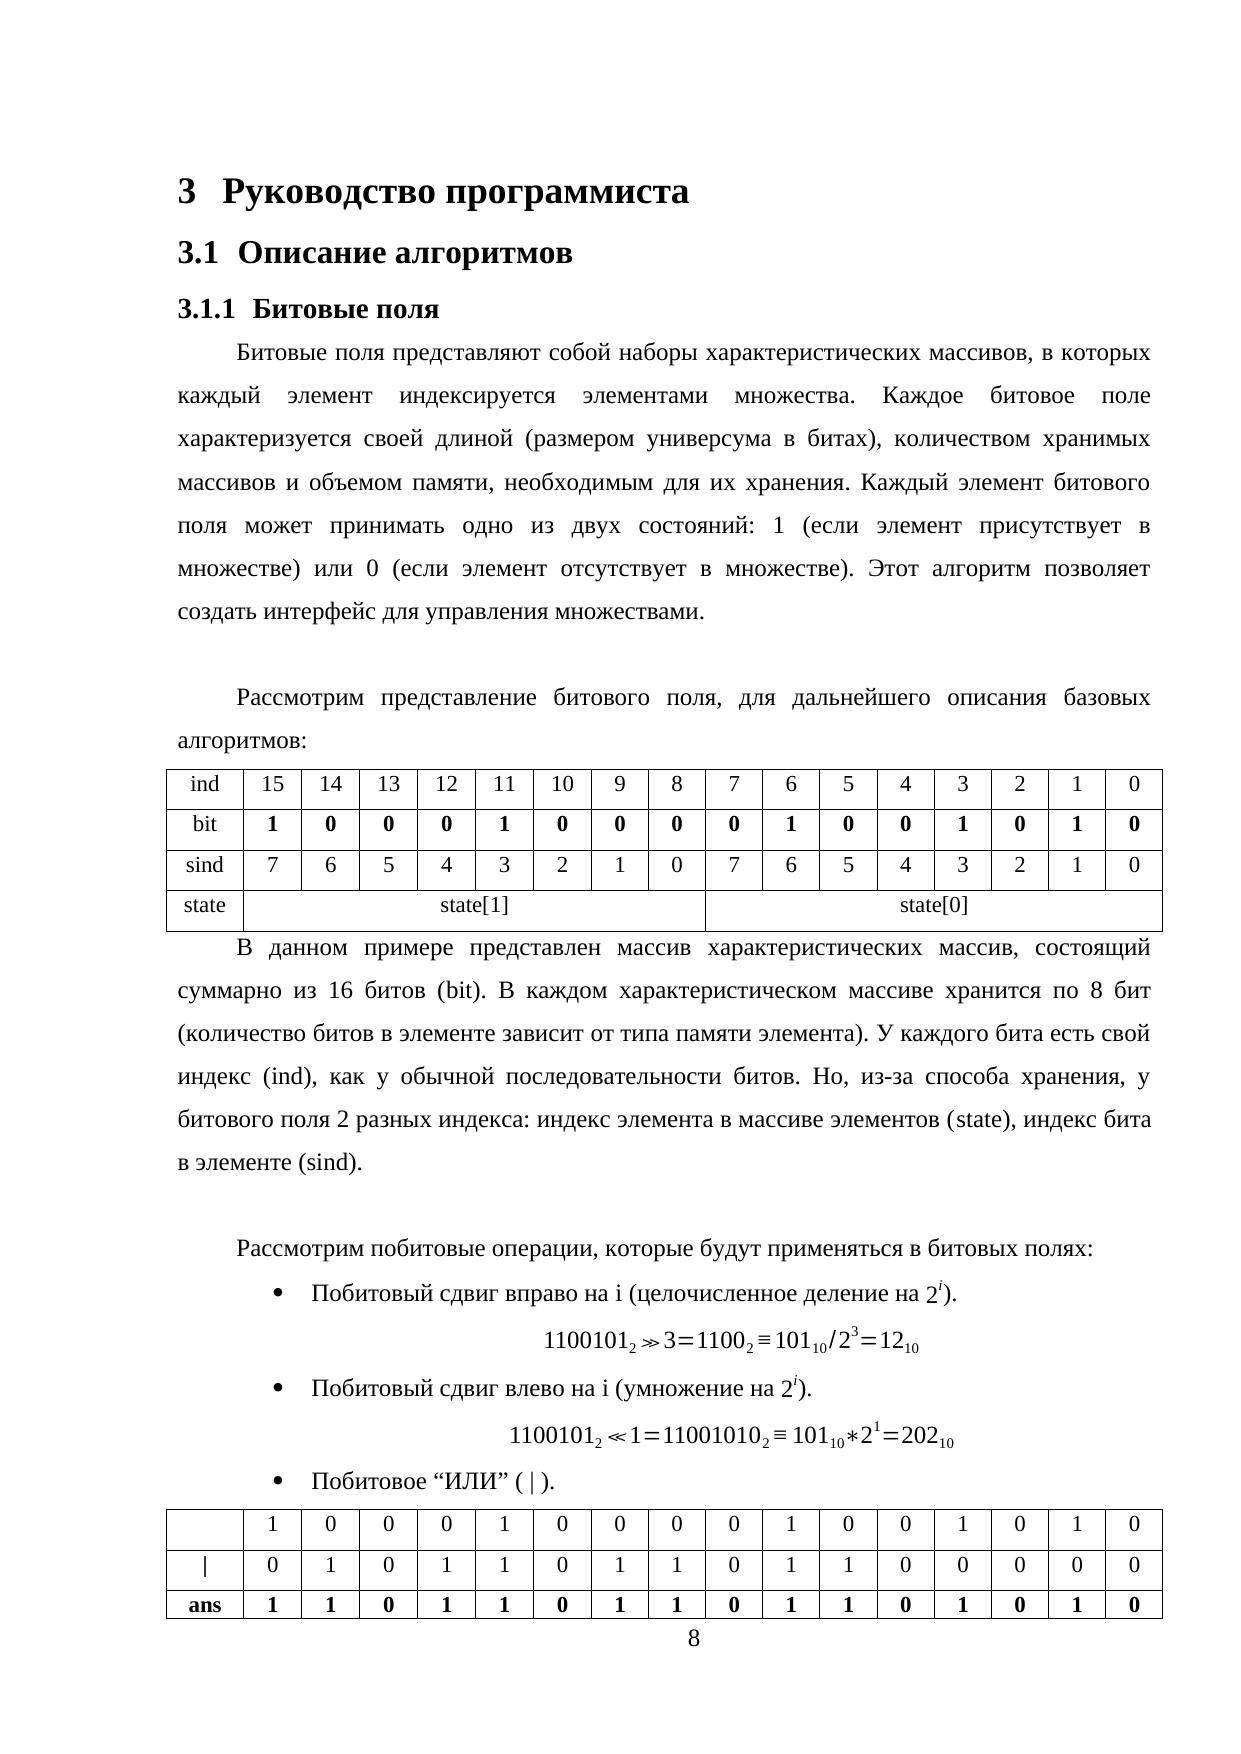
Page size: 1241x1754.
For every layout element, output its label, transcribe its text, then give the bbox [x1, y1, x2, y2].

table_header 12 [418, 770, 475, 809]
table_cell 2 [534, 851, 591, 890]
list Побитовый сдвиг вправо на i (целочисленное деление на ). [274, 1277, 1152, 1308]
table_header 1 [1049, 1510, 1105, 1550]
subtitle Руководство программиста [177, 168, 1152, 211]
table_header 1 [1049, 770, 1105, 809]
table_cell 1 [592, 851, 648, 890]
table_cell 1 [244, 810, 301, 849]
table_cell 1 [302, 1551, 359, 1590]
table_cell 0 [592, 810, 648, 849]
table_cell state[0] [706, 891, 1162, 931]
table_cell 1 [763, 1591, 819, 1618]
table_cell 1 [935, 810, 991, 849]
table_cell sind [167, 851, 243, 890]
table_cell 0 [820, 810, 877, 849]
table_header 1 [935, 1510, 991, 1550]
table_cell 1 [418, 1591, 475, 1618]
text В данном примере представлен массив характеристических массив, состоящий суммарно из 16 битов (bit). В каждом характеристическом массиве хранится по 8 бит (количество битов в элементе зависит от типа памяти элемента). У каждого бита есть свой индекс (ind), как у обычной последовательности битов. Но, из-за способа хранения, у битового поля 2 разных индекса: индекс элемента в массиве элементов (state), индекс бита в элементе (sind). [177, 932, 1152, 1176]
table_cell 0 [1106, 851, 1162, 890]
table_cell 0 [244, 1551, 301, 1590]
table_cell 0 [360, 1551, 417, 1590]
table_cell 7 [706, 851, 762, 890]
table_cell 0 [706, 1591, 762, 1618]
list Побитовое “ИЛИ” ( | ). [274, 1466, 1152, 1495]
table_cell 1 [820, 1551, 877, 1590]
table_cell 0 [1106, 810, 1162, 849]
table_cell 1 [418, 1551, 475, 1590]
table_cell 0 [302, 810, 359, 849]
table_cell 4 [878, 851, 934, 890]
table_cell bit [167, 810, 243, 849]
subtitle Битовые поля [177, 291, 1152, 325]
table_cell 0 [649, 810, 705, 849]
table_header 0 [878, 1510, 934, 1550]
table_cell 3 [476, 851, 533, 890]
table_cell 0 [992, 1591, 1048, 1618]
table_cell 3 [935, 851, 991, 890]
table_cell 1 [820, 1591, 877, 1618]
table_cell 0 [878, 1591, 934, 1618]
table_cell 0 [534, 1591, 591, 1618]
table_cell 1 [476, 1591, 533, 1618]
table_cell 1 [1049, 810, 1105, 849]
text Рассмотрим представление битового поля, для дальнейшего описания базовых алгоритмов: [177, 682, 1152, 754]
table_cell 0 [1106, 1551, 1162, 1590]
table_cell 7 [244, 851, 301, 890]
table_cell 0 [418, 810, 475, 849]
table_header 1 [244, 1510, 301, 1550]
table_cell 0 [1106, 1591, 1162, 1618]
table_header [167, 1510, 243, 1550]
table_header 0 [706, 1510, 762, 1550]
table_cell 5 [360, 851, 417, 890]
table_header ind [167, 770, 243, 809]
table_header 14 [302, 770, 359, 809]
table_cell 0 [706, 810, 762, 849]
table_cell 1 [763, 1551, 819, 1590]
table_header 0 [360, 1510, 417, 1550]
table_header 15 [244, 770, 301, 809]
table_header 0 [820, 1510, 877, 1550]
table_header 11 [476, 770, 533, 809]
table_cell 1 [649, 1551, 705, 1590]
table_cell 0 [1049, 1551, 1105, 1590]
table_cell 1 [1049, 851, 1105, 890]
table_cell 0 [992, 1551, 1048, 1590]
table_cell 0 [534, 1551, 591, 1590]
table_header 0 [992, 1510, 1048, 1550]
table_cell 0 [360, 1591, 417, 1618]
table_cell 1 [302, 1591, 359, 1618]
table_header 9 [592, 770, 648, 809]
table_header 10 [534, 770, 591, 809]
table_header 2 [992, 770, 1048, 809]
table_cell 1 [592, 1591, 648, 1618]
table_cell 0 [360, 810, 417, 849]
table_header 4 [878, 770, 934, 809]
table_header 5 [820, 770, 877, 809]
text Рассмотрим побитовые операции, которые будут применяться в битовых полях: [177, 1233, 1152, 1262]
table_header 3 [935, 770, 991, 809]
table_header 13 [360, 770, 417, 809]
table_cell state [167, 891, 243, 931]
table_header 0 [592, 1510, 648, 1550]
table_header 1 [763, 1510, 819, 1550]
table_header 8 [649, 770, 705, 809]
table_cell 0 [706, 1551, 762, 1590]
table_cell 0 [878, 810, 934, 849]
table_header 7 [706, 770, 762, 809]
table_cell | [167, 1551, 243, 1590]
list Побитовый сдвиг влево на i (умножение на ). [274, 1371, 1152, 1403]
table_cell 1 [592, 1551, 648, 1590]
table_header 0 [1106, 1510, 1162, 1550]
table_cell 0 [935, 1551, 991, 1590]
table_cell 1 [476, 810, 533, 849]
table_cell 0 [878, 1551, 934, 1590]
table_cell 0 [534, 810, 591, 849]
table_cell 1 [649, 1591, 705, 1618]
table_cell 1 [763, 810, 819, 849]
subtitle Описание алгоритмов [177, 232, 1152, 270]
table_cell 1 [244, 1591, 301, 1618]
table_header 0 [302, 1510, 359, 1550]
table_cell ans [167, 1591, 243, 1618]
table_header 0 [1106, 770, 1162, 809]
table_cell 1 [1049, 1591, 1105, 1618]
table_cell 5 [820, 851, 877, 890]
table_header 1 [476, 1510, 533, 1550]
table_header 0 [649, 1510, 705, 1550]
table_cell 6 [302, 851, 359, 890]
table_header 0 [534, 1510, 591, 1550]
text Битовые поля представляют собой наборы характеристических массивов, в которых каждый элемент индексируется элементами множества. Каждое битовое поле характеризуется своей длиной (размером универсума в битах), количеством хранимых массивов и объемом памяти, необходимым для их хранения. Каждый элемент битового поля может принимать одно из двух состояний: 1 (если элемент присутствует в множестве) или 0 (если элемент отсутствует в множестве). Этот алгоритм позволяет создать интерфейс для управления множествами. [177, 337, 1152, 625]
table_cell state[1] [244, 891, 705, 931]
table_cell 2 [992, 851, 1048, 890]
table_header 6 [763, 770, 819, 809]
table_cell 4 [418, 851, 475, 890]
table_cell 0 [649, 851, 705, 890]
table_cell 6 [763, 851, 819, 890]
table_cell 0 [992, 810, 1048, 849]
table_header 0 [418, 1510, 475, 1550]
table_cell 1 [476, 1551, 533, 1590]
table_cell 1 [935, 1591, 991, 1618]
